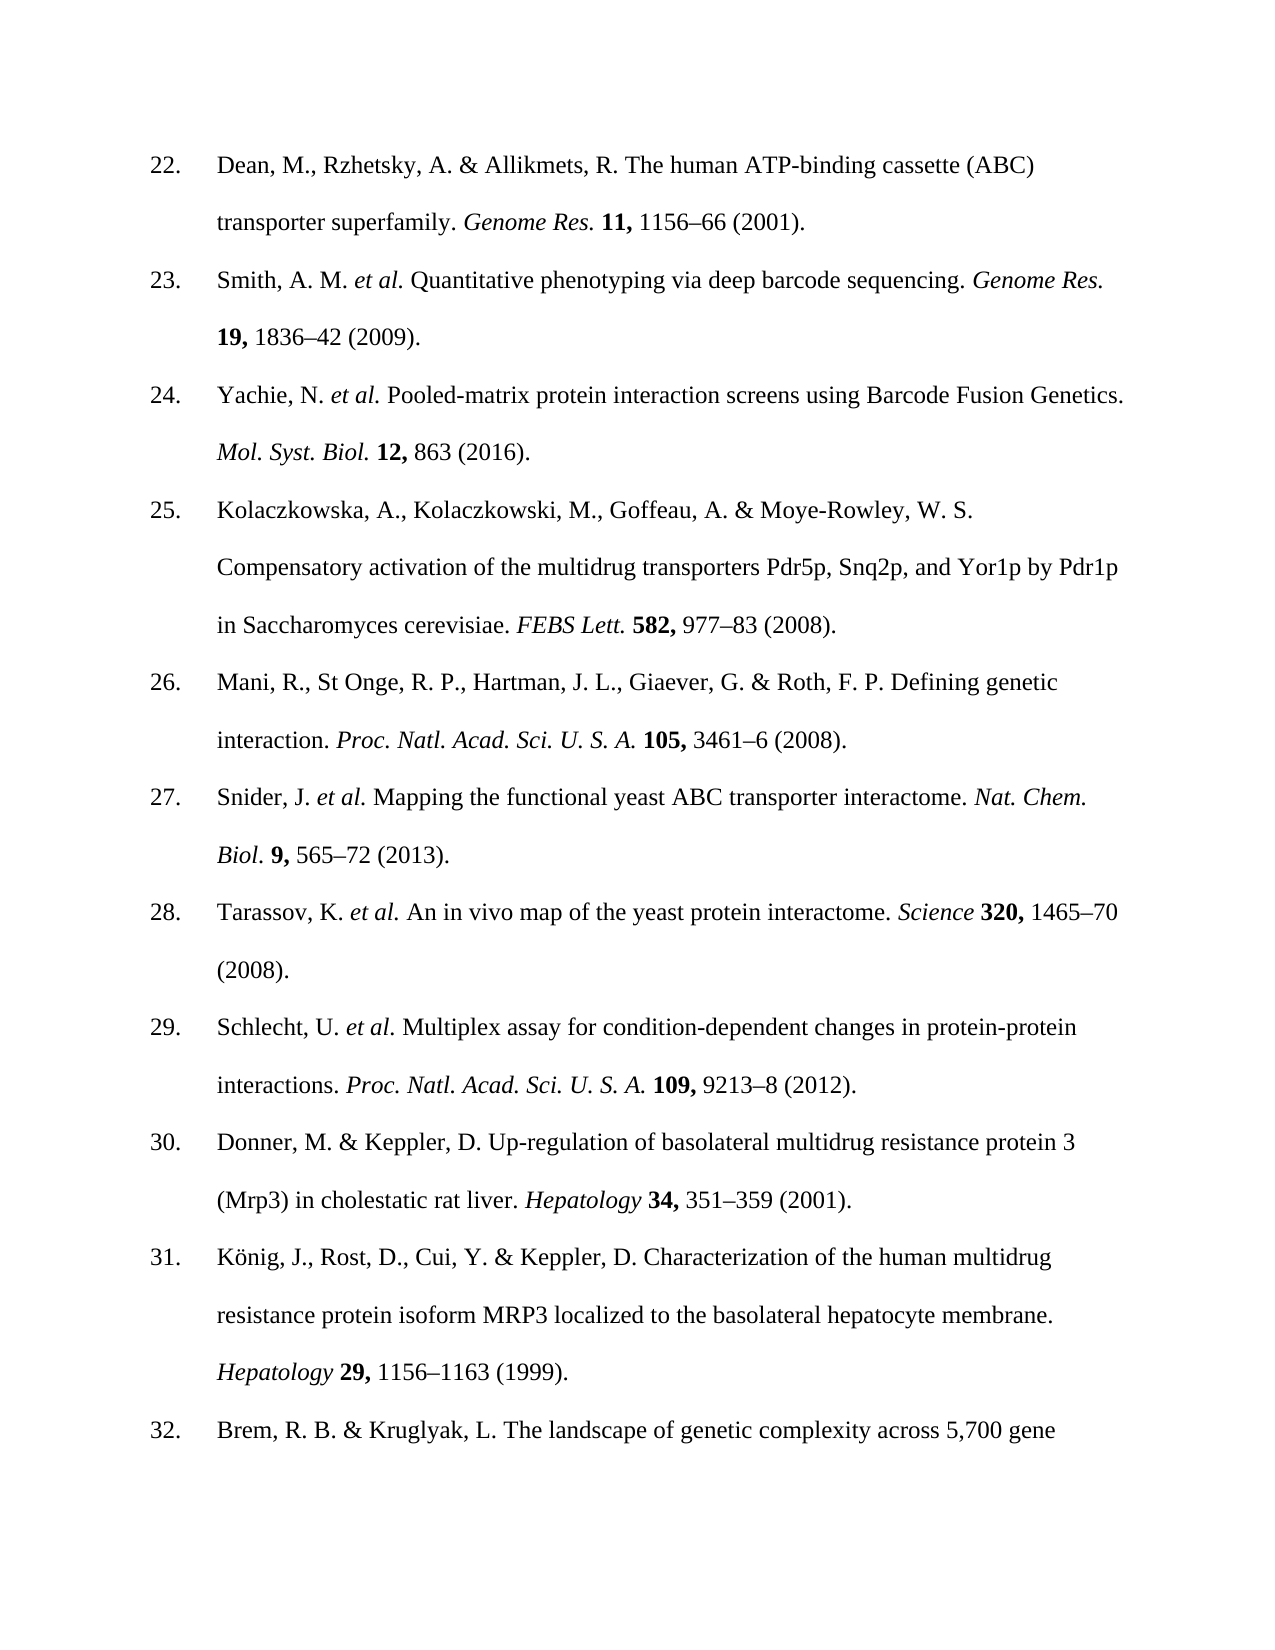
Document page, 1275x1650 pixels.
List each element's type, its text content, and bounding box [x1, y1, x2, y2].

text 22. Dean, M., Rzhetsky, A. & Allikmets, R. The human ATP-binding cassette (ABC) transporter superfamily. Genome Res. 11, 1156–66 (2001). [150, 150, 1125, 236]
text 25. Kolaczkowska, A., Kolaczkowski, M., Goffeau, A. & Moye-Rowley, W. S. Compensatory activation of the multidrug transporters Pdr5p, Snq2p, and Yor1p by Pdr1p in Saccharomyces cerevisiae. FEBS Lett. 582, 977–83 (2008). [150, 495, 1125, 639]
text 27. Snider, J. et al. Mapping the functional yeast ABC transporter interactome. Nat. Chem. Biol. 9, 565–72 (2013). [150, 782, 1125, 869]
text 24. Yachie, N. et al. Pooled-matrix protein interaction screens using Barcode Fusion Genetics. Mol. Syst. Biol. 12, 863 (2016). [150, 380, 1125, 466]
text 30. Donner, M. & Keppler, D. Up-regulation of basolateral multidrug resistance protein 3 (Mrp3) in cholestatic rat liver. Hepatology 34, 351–359 (2001). [150, 1127, 1125, 1214]
text 31. König, J., Rost, D., Cui, Y. & Keppler, D. Characterization of the human multidrug resistance protein isoform MRP3 localized to the basolateral hepatocyte membrane. Hepatology 29, 1156–1163 (1999). [150, 1242, 1125, 1386]
text 26. Mani, R., St Onge, R. P., Hartman, J. L., Giaever, G. & Roth, F. P. Defining genetic interaction. Proc. Natl. Acad. Sci. U. S. A. 105, 3461–6 (2008). [150, 667, 1125, 754]
text 29. Schlecht, U. et al. Multiplex assay for condition-dependent changes in protein-protein interactions. Proc. Natl. Acad. Sci. U. S. A. 109, 9213–8 (2012). [150, 1012, 1125, 1099]
text 23. Smith, A. M. et al. Quantitative phenotyping via deep barcode sequencing. Genome Res. 19, 1836–42 (2009). [150, 265, 1125, 351]
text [150, 1415, 1125, 1444]
text 28. Tarassov, K. et al. An in vivo map of the yeast protein interactome. Science 320, 1465–70 (2008). [150, 897, 1125, 984]
